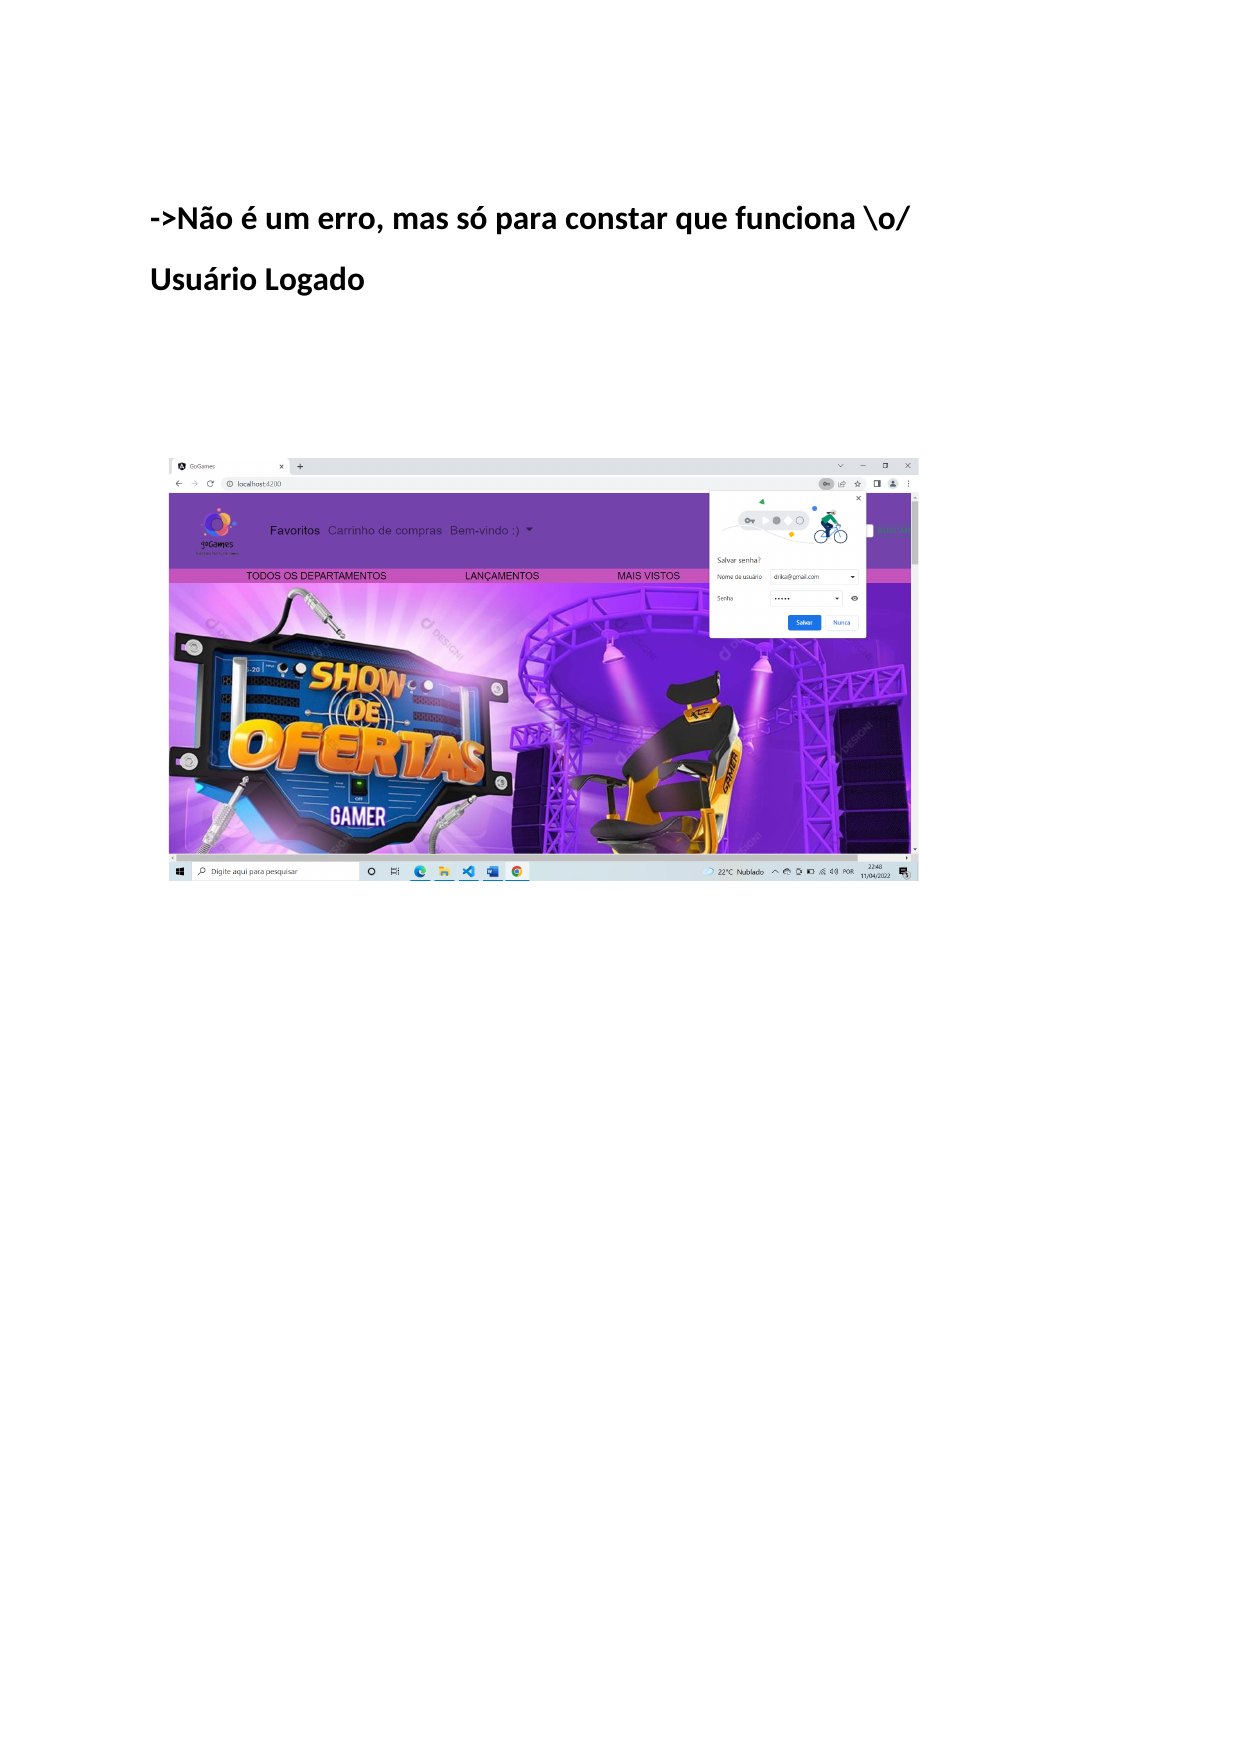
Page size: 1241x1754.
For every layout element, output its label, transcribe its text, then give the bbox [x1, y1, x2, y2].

text Usuário Logado [150, 257, 1090, 298]
text ->Não é um erro, mas só para constar que funciona \o/ [150, 197, 1090, 238]
